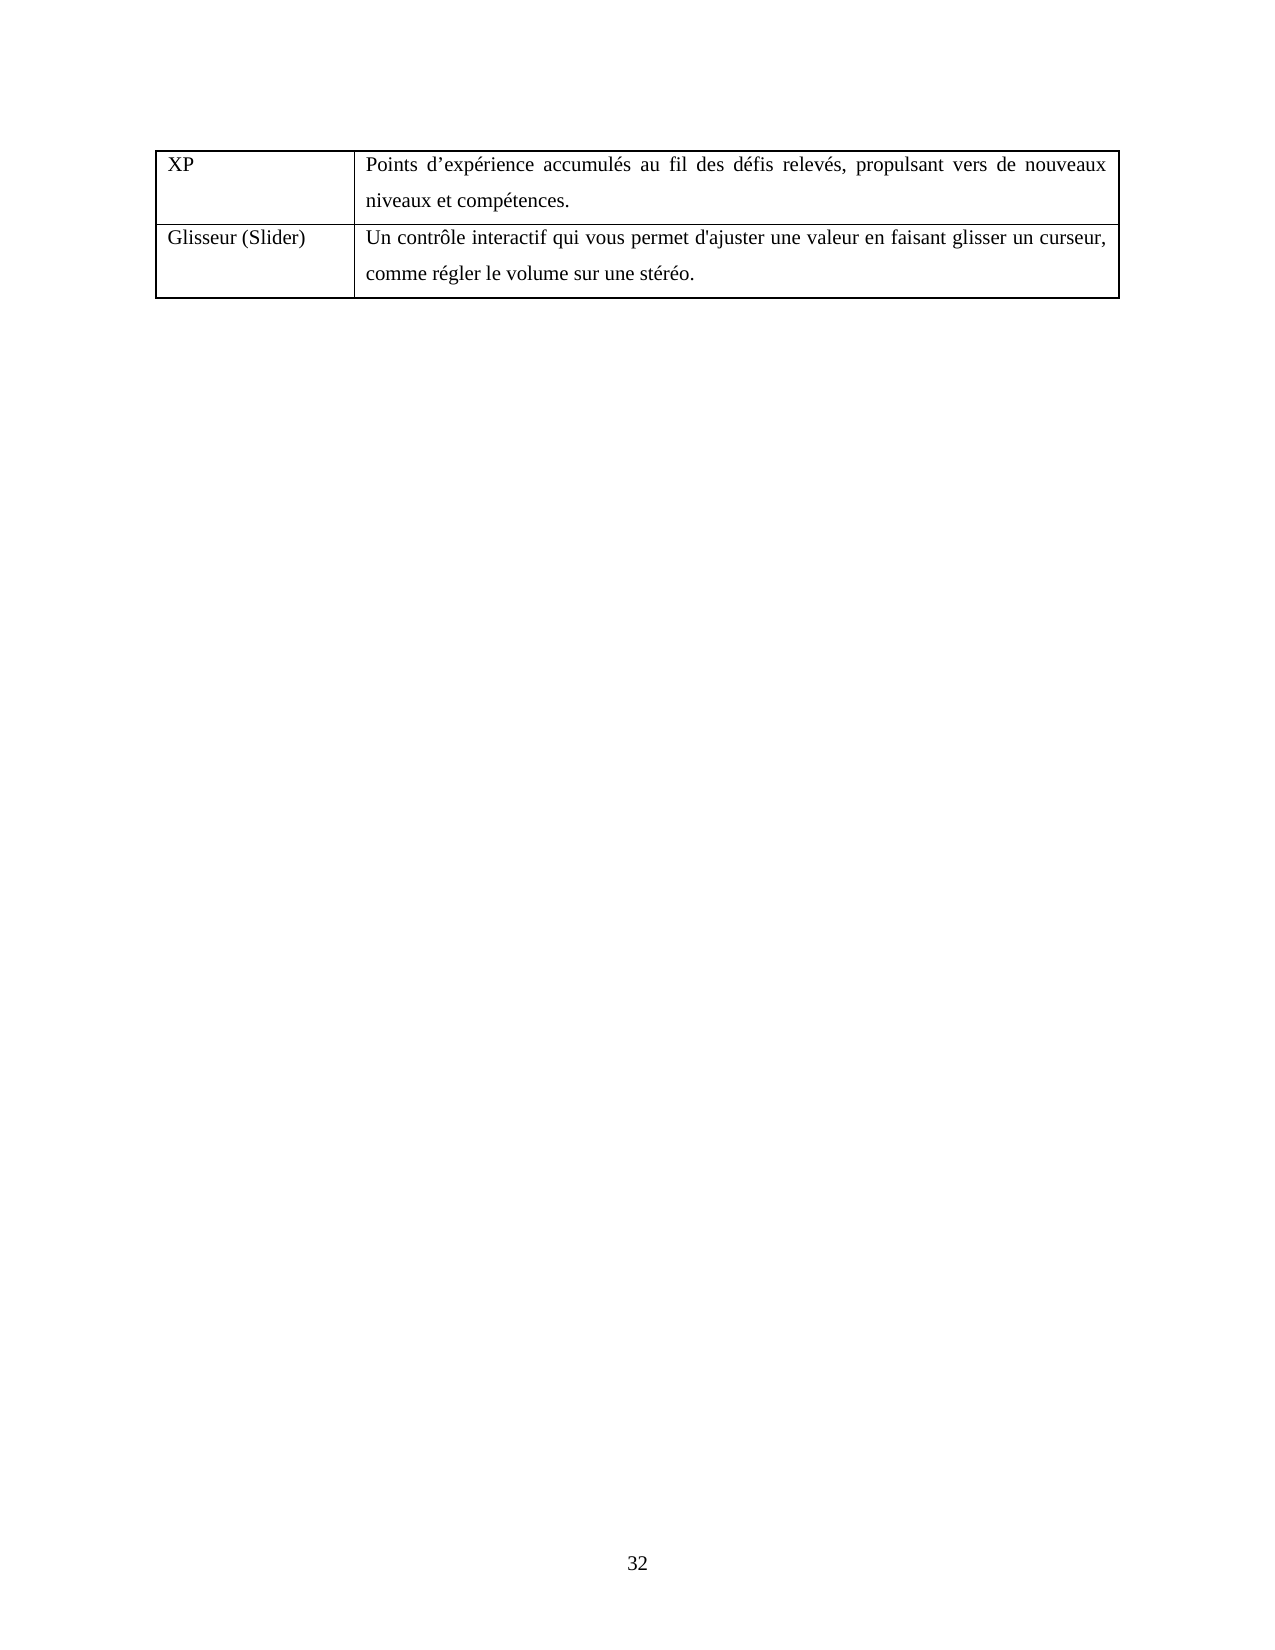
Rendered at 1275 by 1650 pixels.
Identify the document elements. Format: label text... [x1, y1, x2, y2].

table_cell Glisseur (Slider) [157, 225, 354, 297]
table_cell XP [157, 152, 354, 224]
table_cell Un contrôle interactif qui vous permet d'ajuster une valeur en faisant glisser un curseur, comme régler le volume sur une stéréo. [355, 225, 1118, 297]
table_cell Points d’expérience accumulés au fil des défis relevés, propulsant vers de nouveaux niveaux et compétences. [355, 152, 1118, 224]
